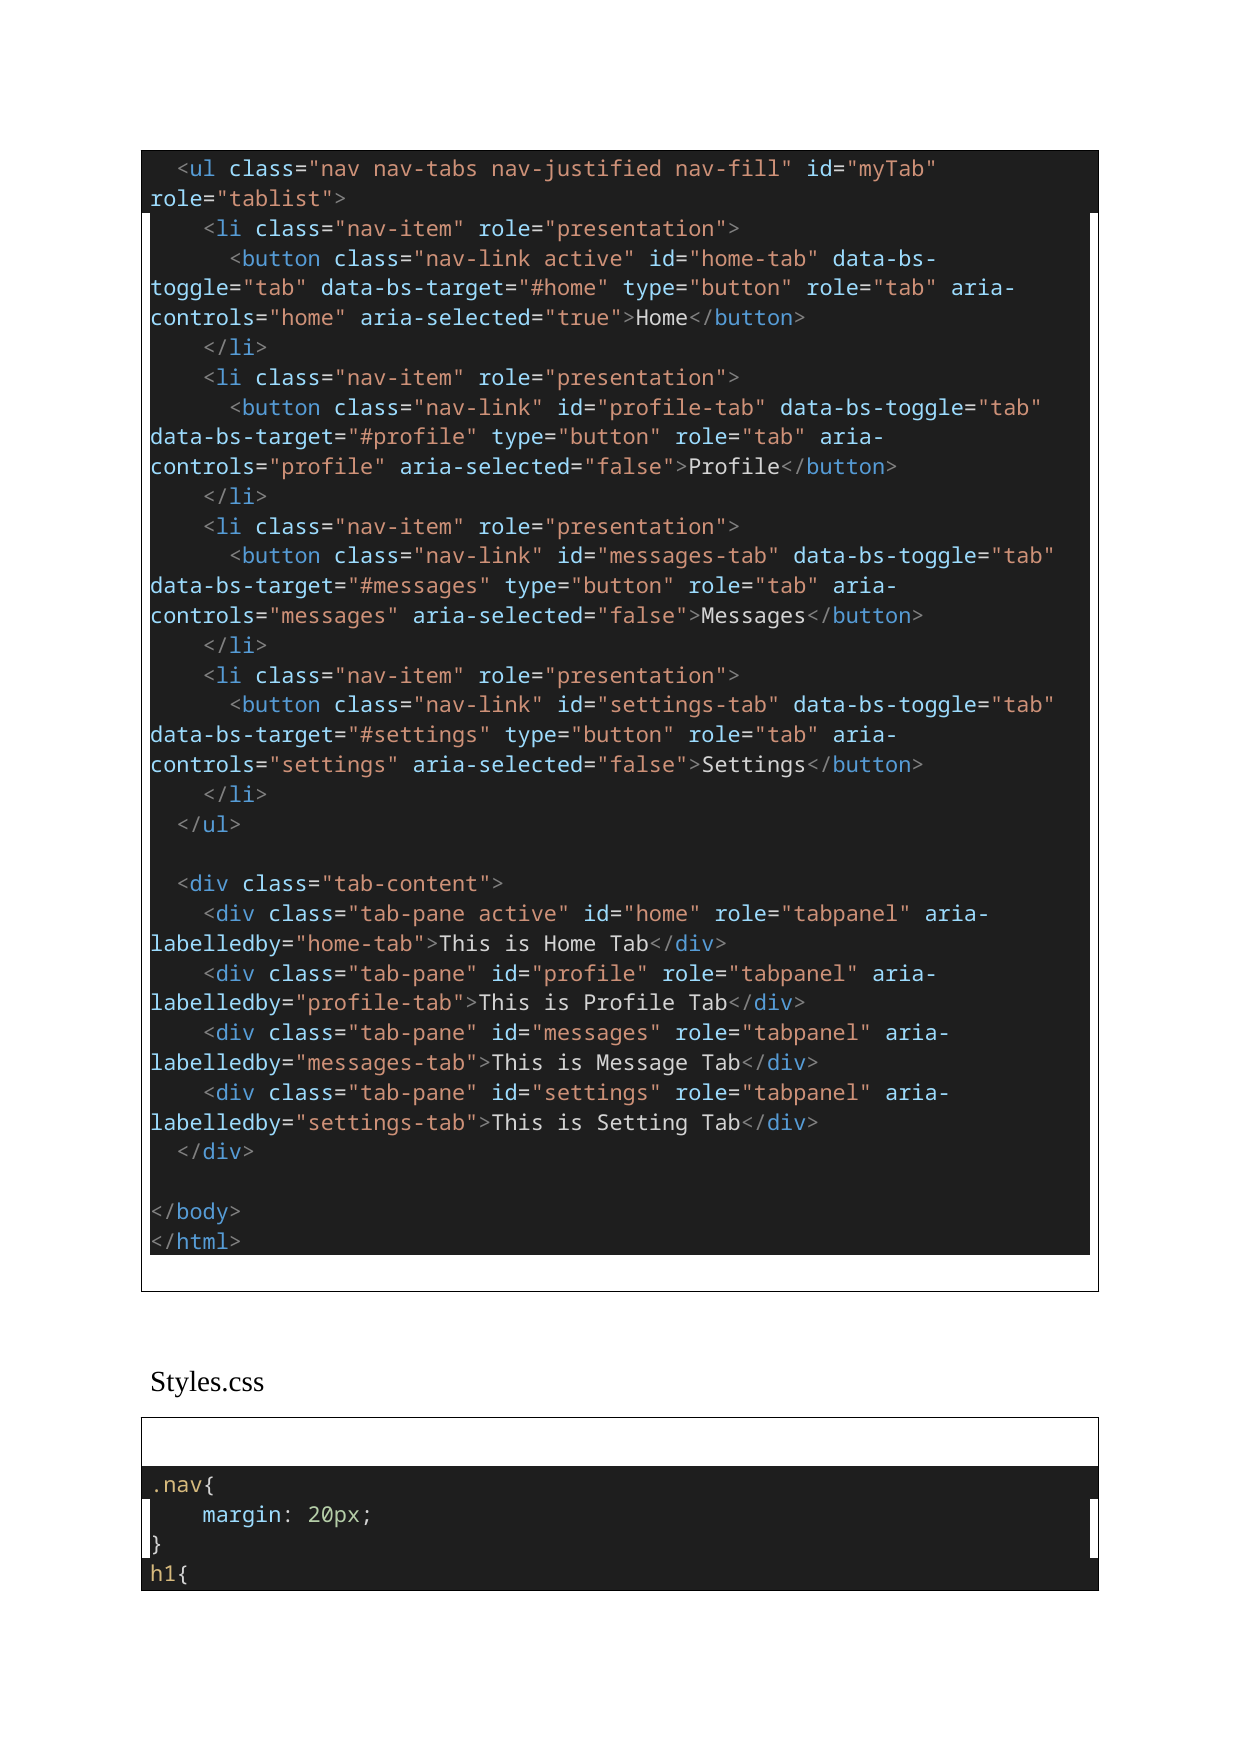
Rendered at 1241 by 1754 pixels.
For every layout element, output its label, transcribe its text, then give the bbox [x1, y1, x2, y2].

text </div> [150, 1136, 1090, 1166]
text <li class="nav-item" role="presentation"> [150, 511, 1090, 540]
text <li class="nav-item" role="presentation"> [150, 213, 1090, 242]
text <button class="nav-link active" id="home-tab" data-bs-toggle="tab" data-bs-target="#home" type="button" role="tab" aria-controls="home" aria-selected="true">Home</button> [150, 242, 1090, 332]
text <ul class="nav nav-tabs nav-justified nav-fill" id="myTab" role="tablist"> [142, 151, 1098, 213]
text <li class="nav-item" role="presentation"> [150, 659, 1090, 689]
text <div class="tab-pane active" id="home" role="tabpanel" aria-labelledby="home-tab">This is Home Tab</div> [150, 898, 1090, 957]
text <button class="nav-link" id="settings-tab" data-bs-toggle="tab" data-bs-target="#settings" type="button" role="tab" aria-controls="settings" aria-selected="false">Settings</button> [150, 689, 1090, 779]
text </ul> [150, 808, 1090, 838]
text margin: 20px; [150, 1499, 1090, 1528]
text <div class="tab-pane" id="profile" role="tabpanel" aria-labelledby="profile-tab">This is Profile Tab</div> [150, 957, 1090, 1017]
text </li> [150, 779, 1090, 808]
text } [150, 1528, 1090, 1555]
text .nav{ [142, 1466, 1098, 1499]
text </li> [150, 481, 1090, 511]
text Styles.css [150, 1364, 1090, 1398]
text h1{ [142, 1555, 1098, 1590]
text <li class="nav-item" role="presentation"> [150, 362, 1090, 391]
text <div class="tab-pane" id="messages" role="tabpanel" aria-labelledby="messages-tab">This is Message Tab</div> [150, 1017, 1090, 1077]
text <button class="nav-link" id="messages-tab" data-bs-toggle="tab" data-bs-target="#messages" type="button" role="tab" aria-controls="messages" aria-selected="false">Messages</button> [150, 540, 1090, 630]
text </li> [150, 332, 1090, 362]
text </body> [150, 1196, 1090, 1226]
text <div class="tab-pane" id="settings" role="tabpanel" aria-labelledby="settings-tab">This is Setting Tab</div> [150, 1077, 1090, 1136]
text </li> [150, 630, 1090, 659]
text </html> [150, 1226, 1090, 1255]
text <button class="nav-link" id="profile-tab" data-bs-toggle="tab" data-bs-target="#profile" type="button" role="tab" aria-controls="profile" aria-selected="false">Profile</button> [150, 391, 1090, 481]
text <div class="tab-content"> [150, 868, 1090, 898]
